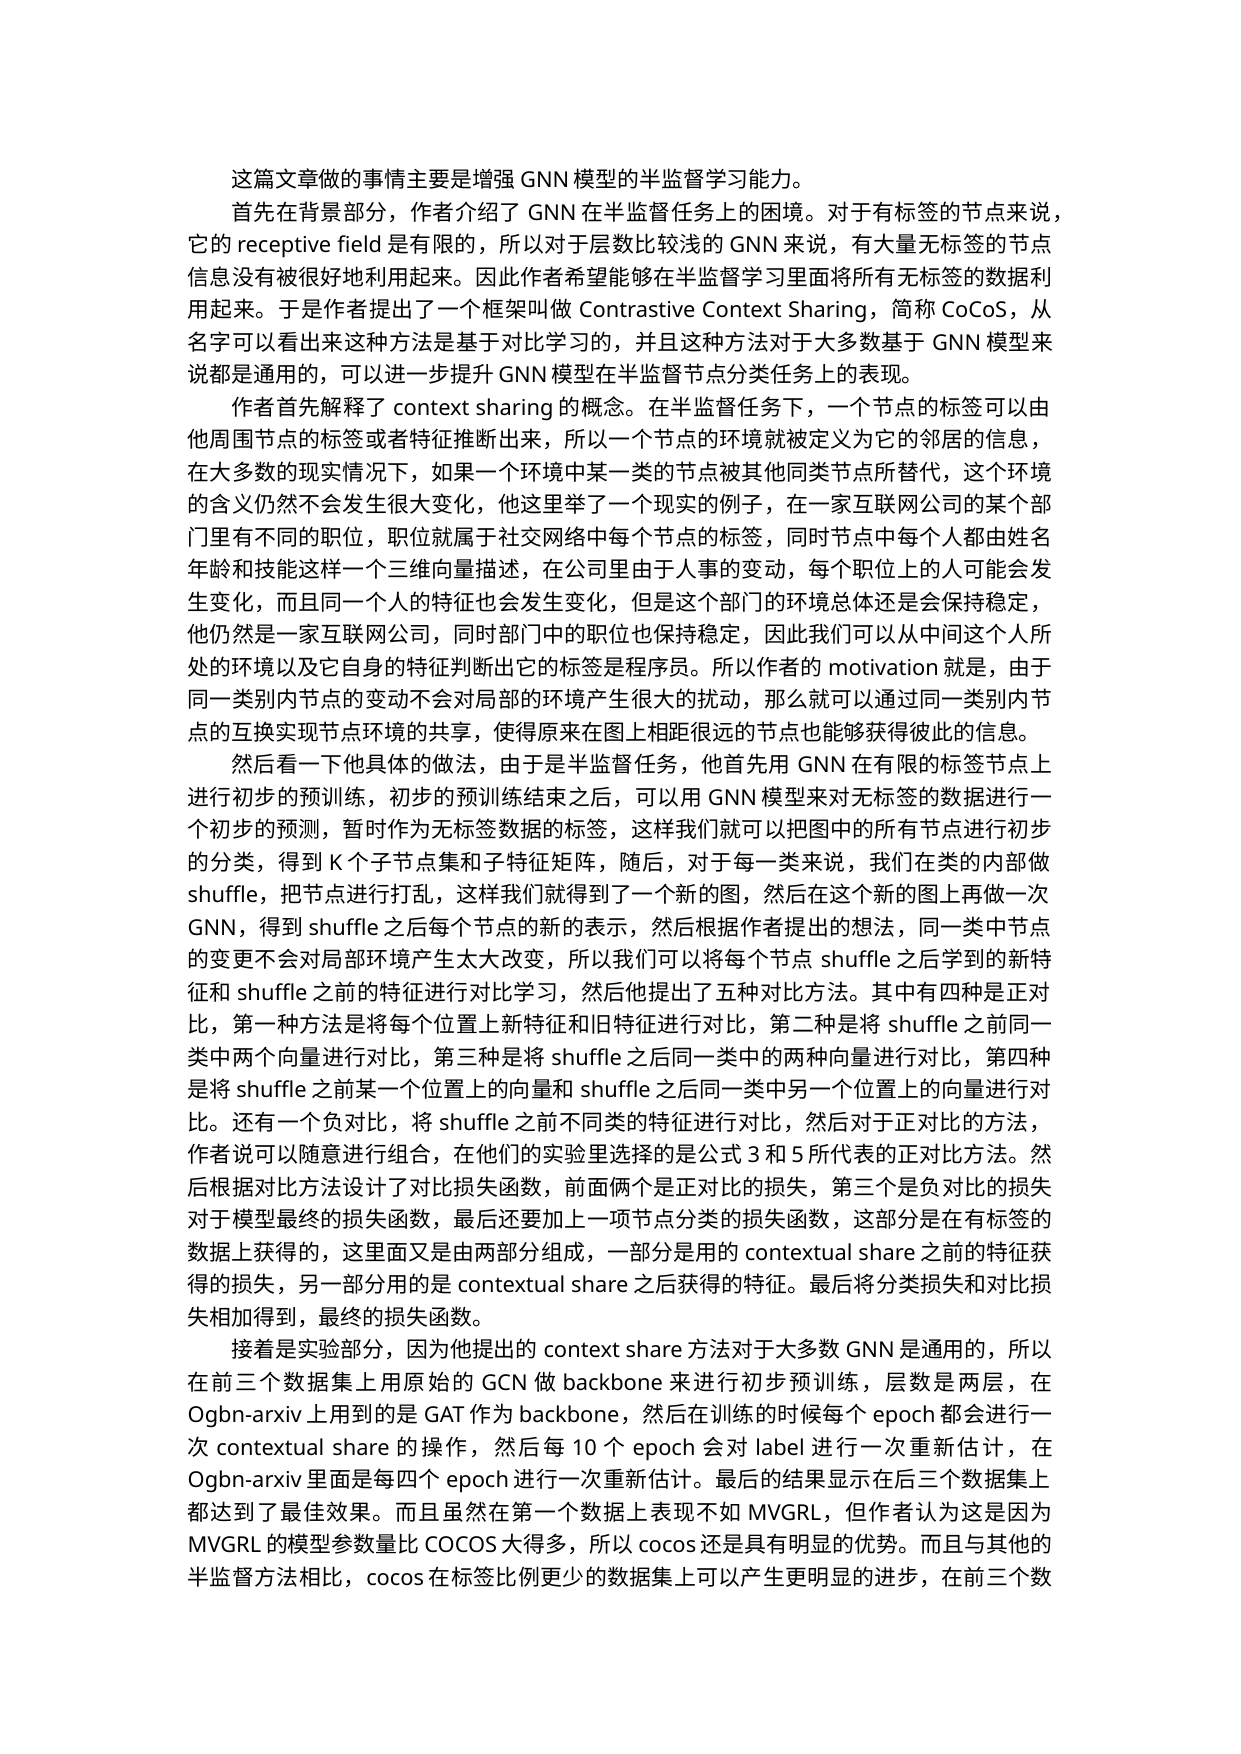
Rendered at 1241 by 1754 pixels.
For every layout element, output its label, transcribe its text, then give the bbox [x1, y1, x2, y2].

text 首先在背景部分，作者介绍了GNN在半监督任务上的困境。对于有标签的节点来说，它的receptive field是有限的，所以对于层数比较浅的GNN来说，有大量无标签的节点信息没有被很好地利用起来。因此作者希望能够在半监督学习里面将所有无标签的数据利用起来。于是作者提出了一个框架叫做Contrastive Context Sharing，简称CoCoS，从名字可以看出来这种方法是基于对比学习的，并且这种方法对于大多数基于GNN模型来说都是通用的，可以进一步提升GNN模型在半监督节点分类任务上的表现。 [187, 194, 1053, 389]
text 这篇文章做的事情主要是增强GNN模型的半监督学习能力。 [187, 162, 1053, 194]
text 然后看一下他具体的做法，由于是半监督任务，他首先用GNN在有限的标签节点上进行初步的预训练，初步的预训练结束之后，可以用GNN模型来对无标签的数据进行一个初步的预测，暂时作为无标签数据的标签，这样我们就可以把图中的所有节点进行初步的分类，得到K个子节点集和子特征矩阵，随后，对于每一类来说，我们在类的内部做shuffle，把节点进行打乱，这样我们就得到了一个新的图，然后在这个新的图上再做一次GNN，得到shuffle之后每个节点的新的表示，然后根据作者提出的想法，同一类中节点的变更不会对局部环境产生太大改变，所以我们可以将每个节点shuffle之后学到的新特征和shuffle之前的特征进行对比学习，然后他提出了五种对比方法。其中有四种是正对比，第一种方法是将每个位置上新特征和旧特征进行对比，第二种是将shuffle之前同一类中两个向量进行对比，第三种是将shuffle之后同一类中的两种向量进行对比，第四种是将shuffle之前某一个位置上的向量和shuffle之后同一类中另一个位置上的向量进行对比。还有一个负对比，将shuffle之前不同类的特征进行对比，然后对于正对比的方法，作者说可以随意进行组合，在他们的实验里选择的是公式3和5所代表的正对比方法。然后根据对比方法设计了对比损失函数，前面俩个是正对比的损失，第三个是负对比的损失。对于模型最终的损失函数，最后还要加上一项节点分类的损失函数，这部分是在有标签的数据上获得的，这里面又是由两部分组成，一部分是用的contextual share之前的特征获得的损失，另一部分用的是contextual share之后获得的特征。最后将分类损失和对比损失相加得到，最终的损失函数。 [187, 747, 1053, 1332]
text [187, 1332, 1053, 1592]
text 作者首先解释了context sharing的概念。在半监督任务下，一个节点的标签可以由他周围节点的标签或者特征推断出来，所以一个节点的环境就被定义为它的邻居的信息，在大多数的现实情况下，如果一个环境中某一类的节点被其他同类节点所替代，这个环境的含义仍然不会发生很大变化，他这里举了一个现实的例子，在一家互联网公司的某个部门里有不同的职位，职位就属于社交网络中每个节点的标签，同时节点中每个人都由姓名、年龄和技能这样一个三维向量描述，在公司里由于人事的变动，每个职位上的人可能会发生变化，而且同一个人的特征也会发生变化，但是这个部门的环境总体还是会保持稳定，他仍然是一家互联网公司，同时部门中的职位也保持稳定，因此我们可以从中间这个人所处的环境以及它自身的特征判断出它的标签是程序员。所以作者的motivation就是，由于同一类别内节点的变动不会对局部的环境产生很大的扰动，那么就可以通过同一类别内节点的互换实现节点环境的共享，使得原来在图上相距很远的节点也能够获得彼此的信息。 [187, 389, 1053, 747]
